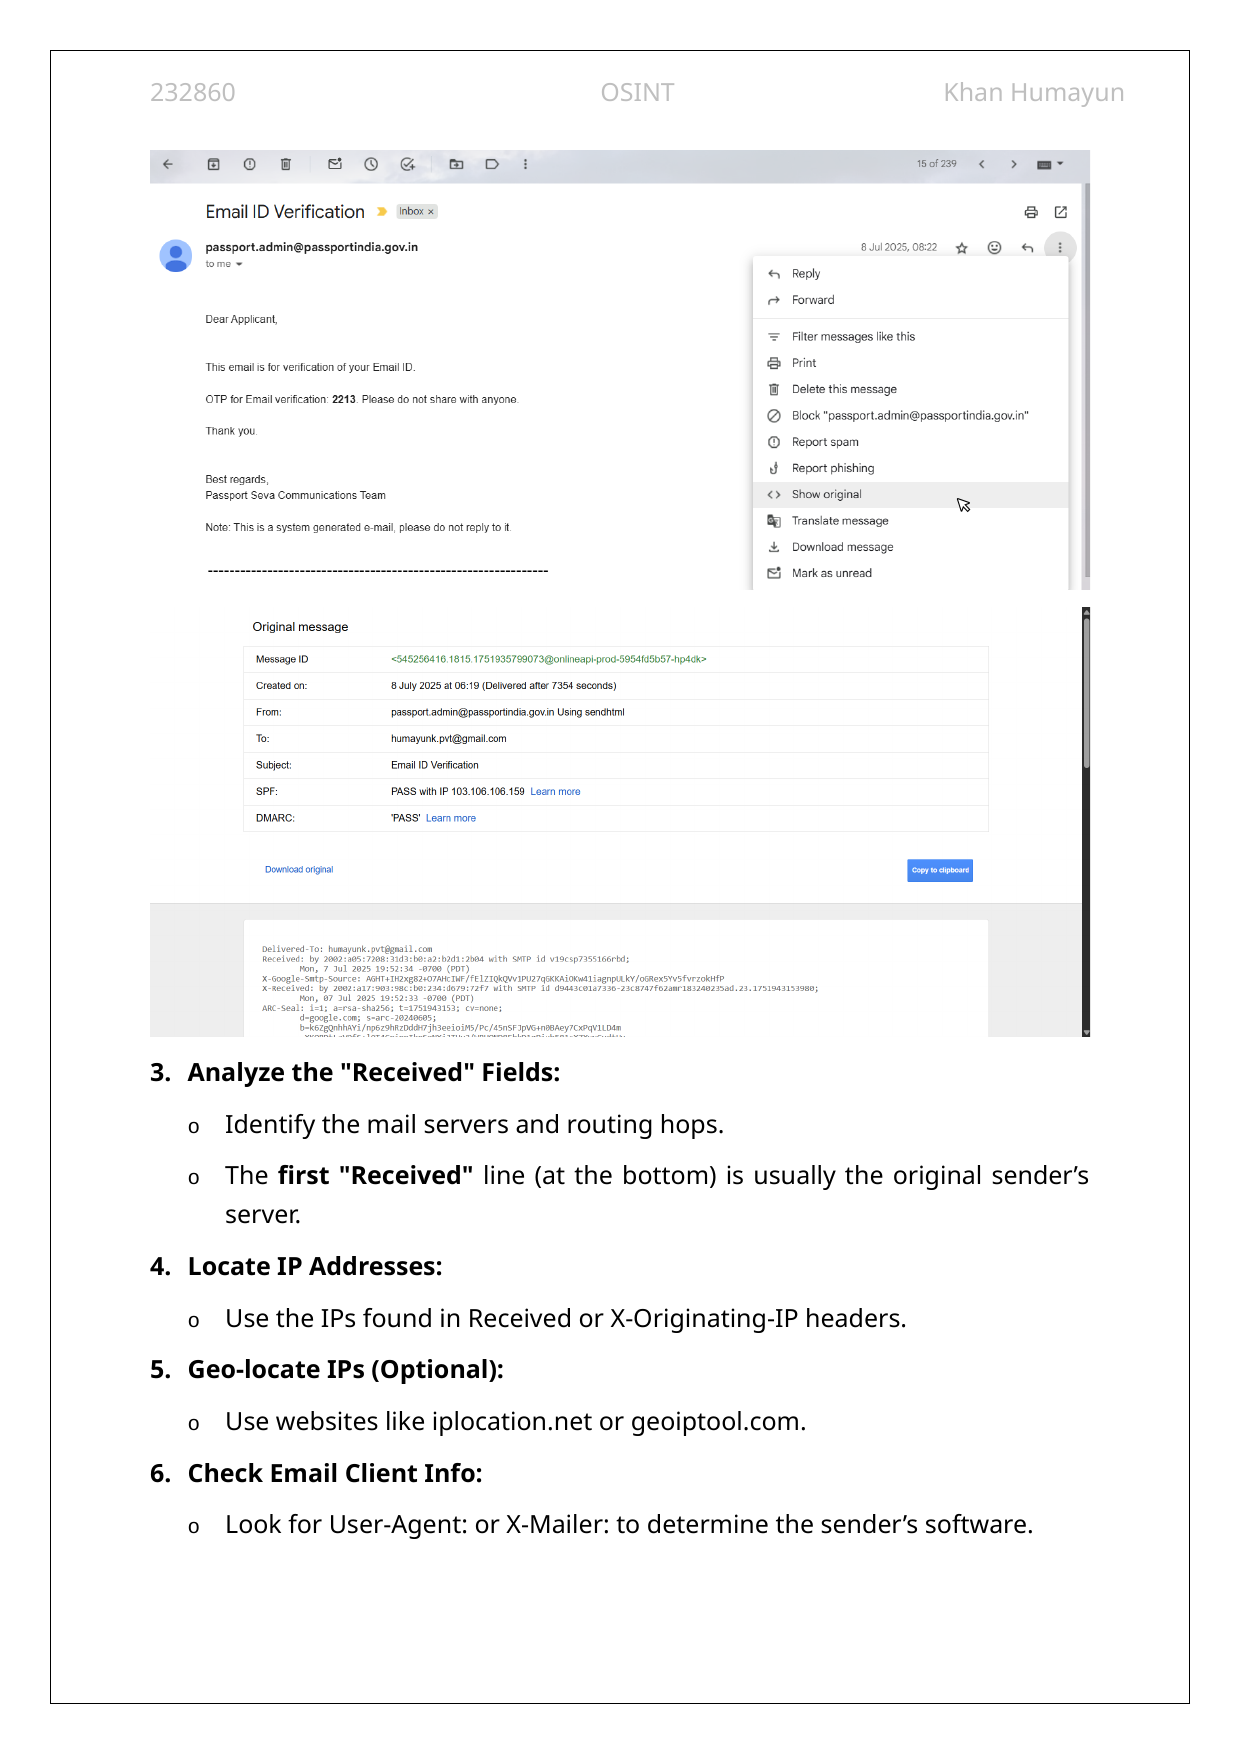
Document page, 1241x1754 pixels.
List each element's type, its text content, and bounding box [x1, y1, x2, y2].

picture [150, 607, 1091, 1037]
picture [150, 150, 1091, 590]
list Identify the mail servers and routing hops. [187, 1106, 1090, 1140]
list Look for User-Agent: or X-Mailer: to determine the sender’s software. [187, 1507, 1090, 1541]
list Analyze the "Received" Fields: [150, 1054, 1090, 1089]
list Geo-locate IPs (Optional): [150, 1352, 1090, 1386]
list Locate IP Addresses: [150, 1249, 1090, 1283]
list Use websites like iplocation.net or geoiptool.com. [187, 1404, 1090, 1438]
list Use the IPs found in Received or X-Originating-IP headers. [187, 1300, 1090, 1334]
list Check Email Client Info: [150, 1455, 1090, 1489]
list The first "Received" line (at the bottom) is usually the original sender’s server. [187, 1158, 1090, 1231]
